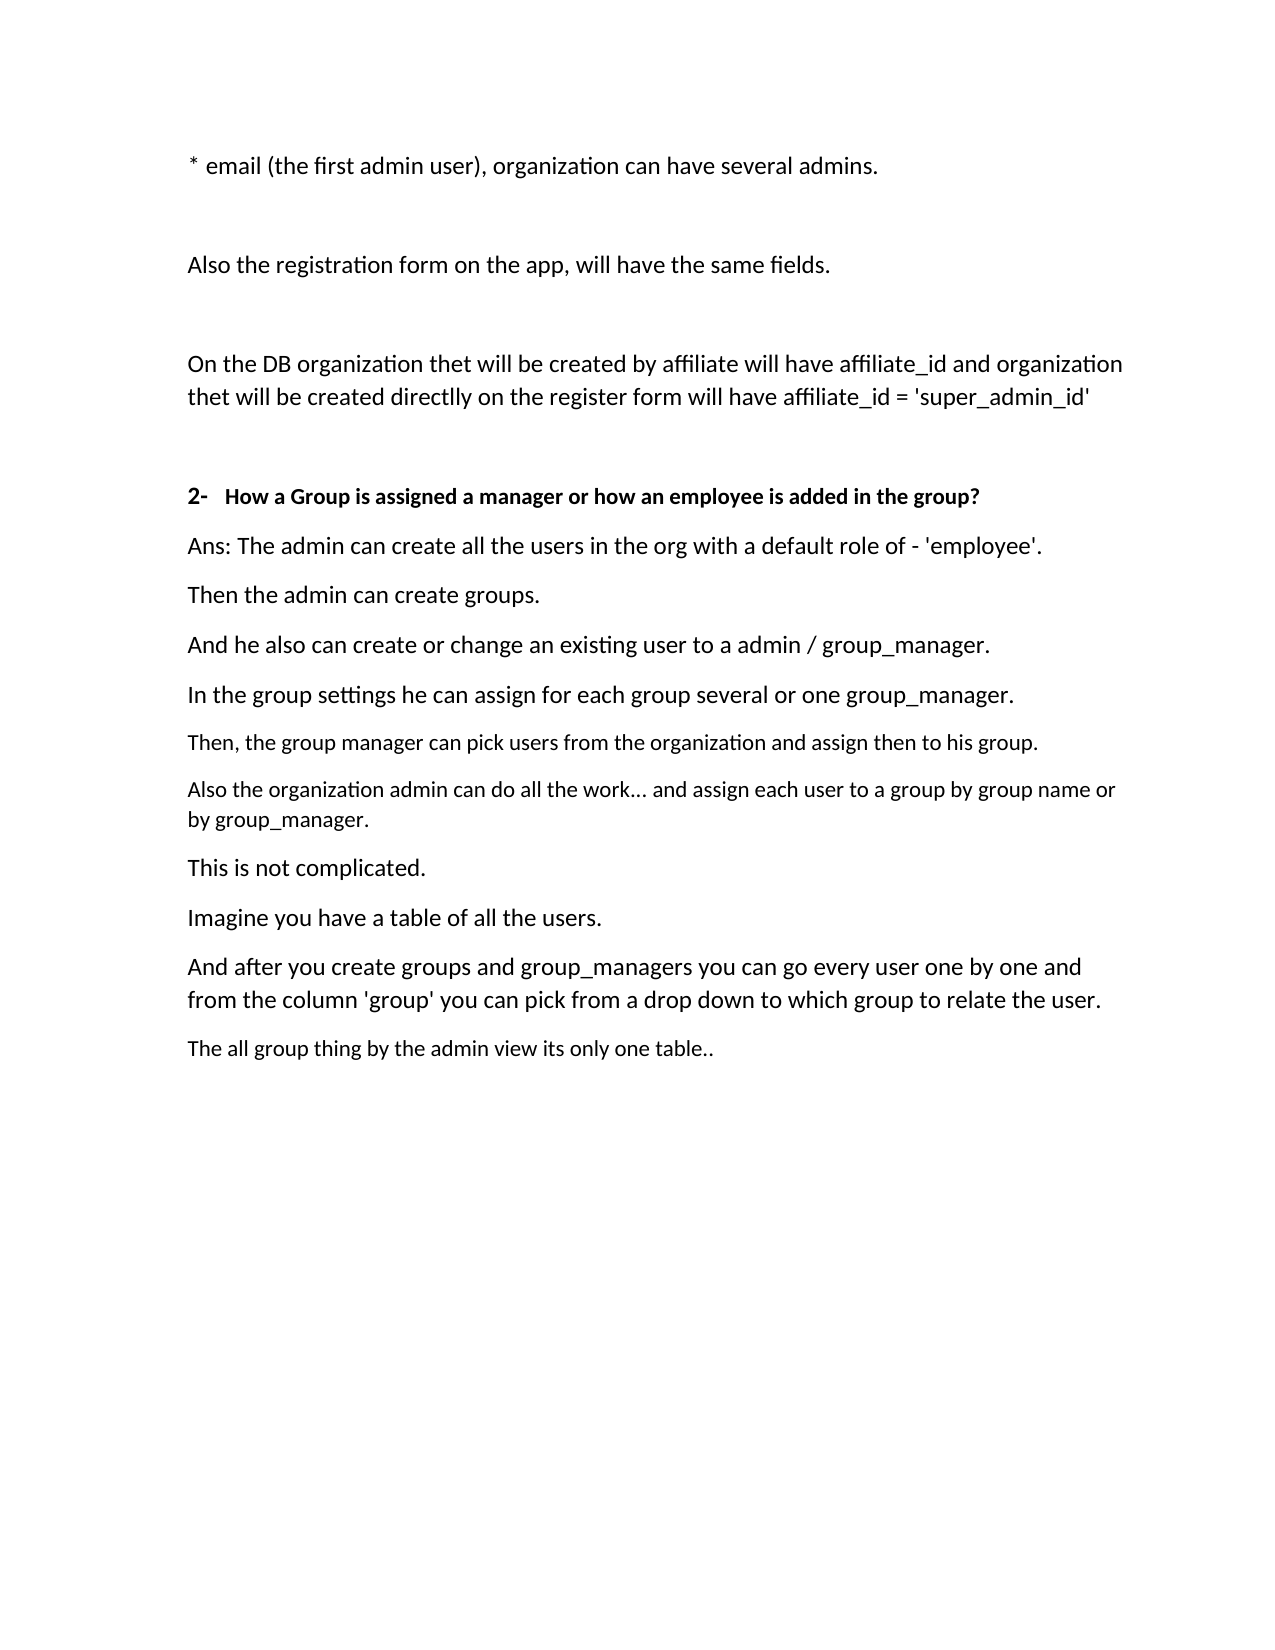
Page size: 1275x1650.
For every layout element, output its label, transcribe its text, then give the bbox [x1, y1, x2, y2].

list How a Group is assigned a manager or how an employee is added in the group? [187, 480, 1125, 511]
text * email (the first admin user), organization can have several admins. [187, 150, 1125, 181]
text This is not complicated. [187, 852, 1125, 883]
text On the DB organization thet will be created by affiliate will have affiliate_id and organization thet will be created directlly on the register form will have affiliate_id = 'super_admin_id' [187, 348, 1125, 412]
text The all group thing by the admin view its only one table.. [187, 1034, 1125, 1062]
text Then the admin can create groups. [150, 579, 1125, 610]
text And after you create groups and group_managers you can go every user one by one and from the column 'group' you can pick from a drop down to which group to relate the user. [187, 951, 1125, 1015]
text Ans: The admin can create all the users in the org with a default role of - 'employee'. [150, 530, 1125, 561]
text Then, the group manager can pick users from the organization and assign then to his group. [150, 728, 1125, 756]
text Also the registration form on the app, will have the same fields. [187, 249, 1125, 280]
text And he also can create or change an existing user to a admin / group_manager. [150, 629, 1125, 660]
text In the group settings he can assign for each group several or one group_manager. [150, 679, 1125, 709]
text Imagine you have a table of all the users. [187, 902, 1125, 932]
text Also the organization admin can do all the work... and assign each user to a group by group name or by group_manager. [187, 775, 1125, 833]
